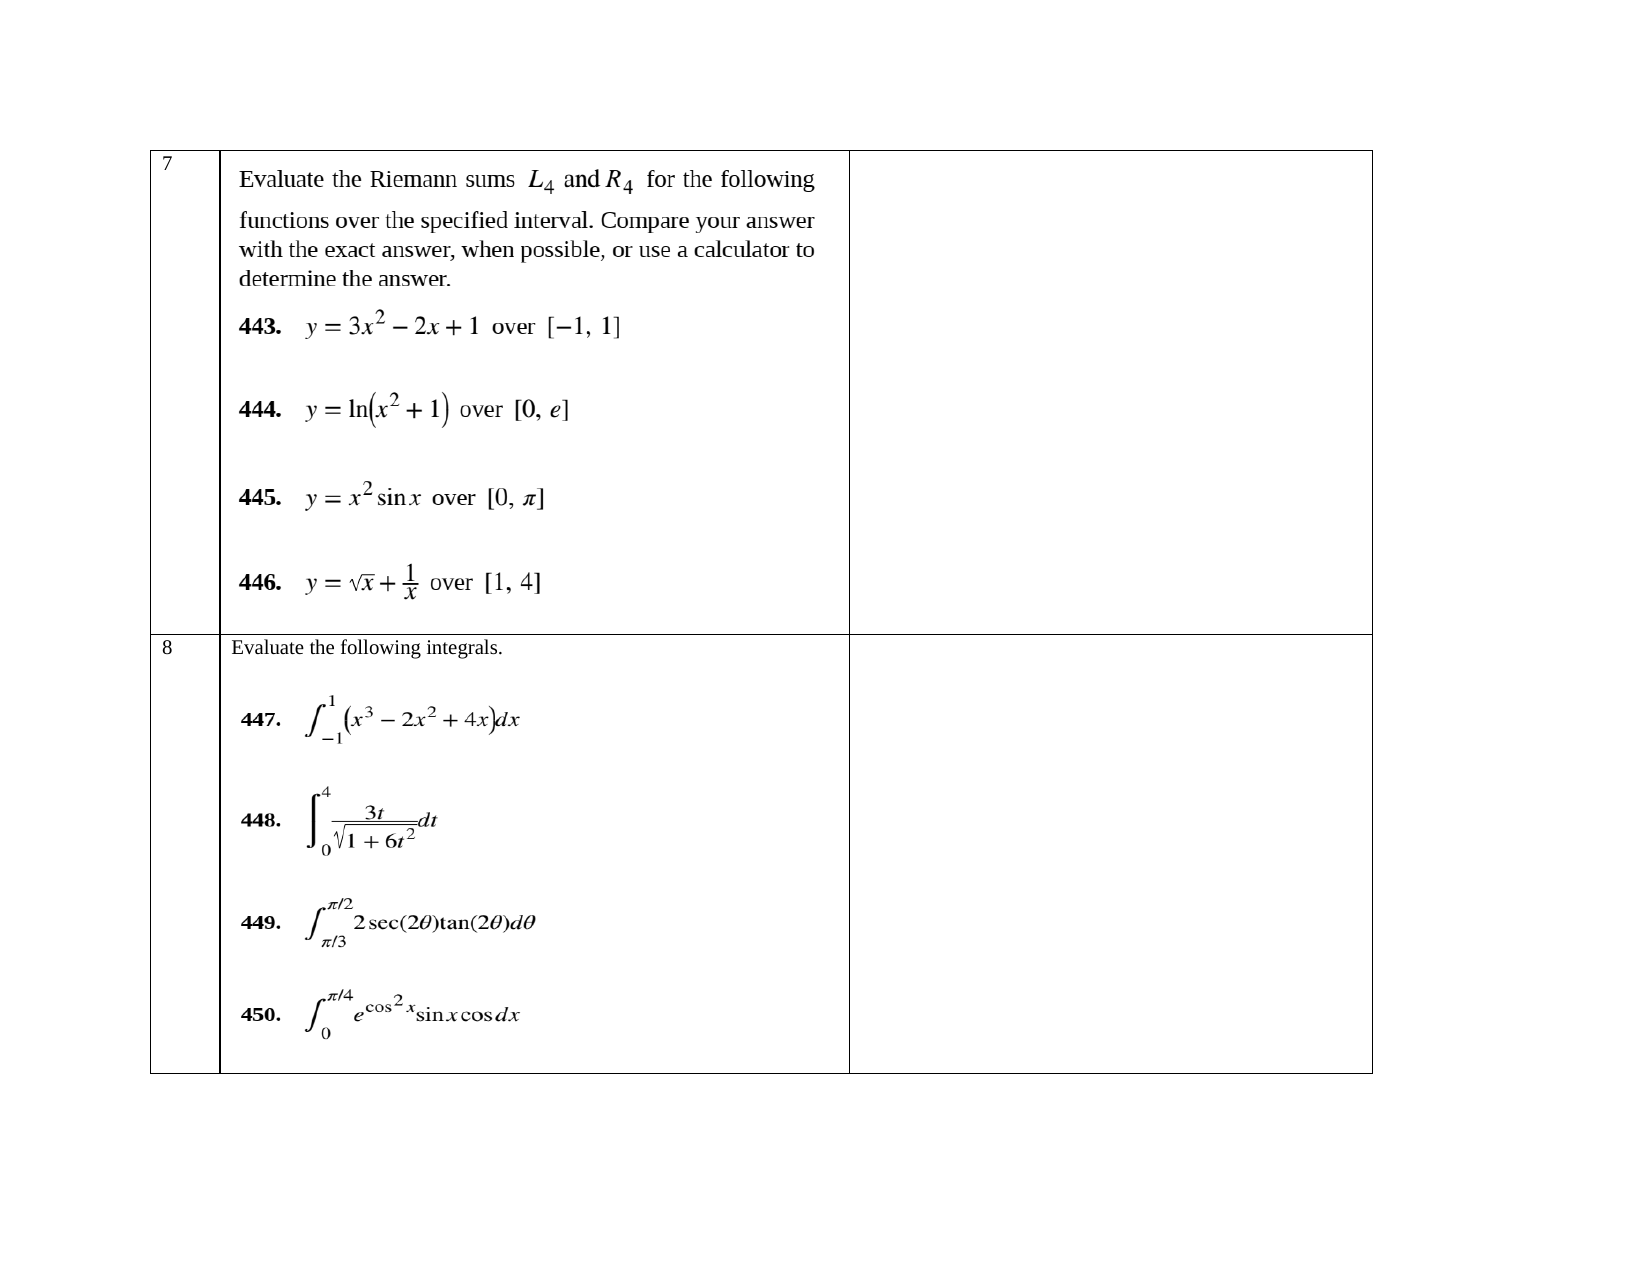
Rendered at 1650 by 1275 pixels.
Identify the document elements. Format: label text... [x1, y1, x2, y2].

table_cell [850, 635, 1372, 1073]
table_cell [221, 151, 849, 634]
table_cell [850, 151, 1372, 634]
table_cell 8 [151, 635, 219, 1073]
table_cell 7 [151, 151, 219, 634]
table_cell Evaluate the following integrals. [221, 635, 849, 1073]
picture [231, 151, 826, 609]
picture [231, 683, 591, 1049]
